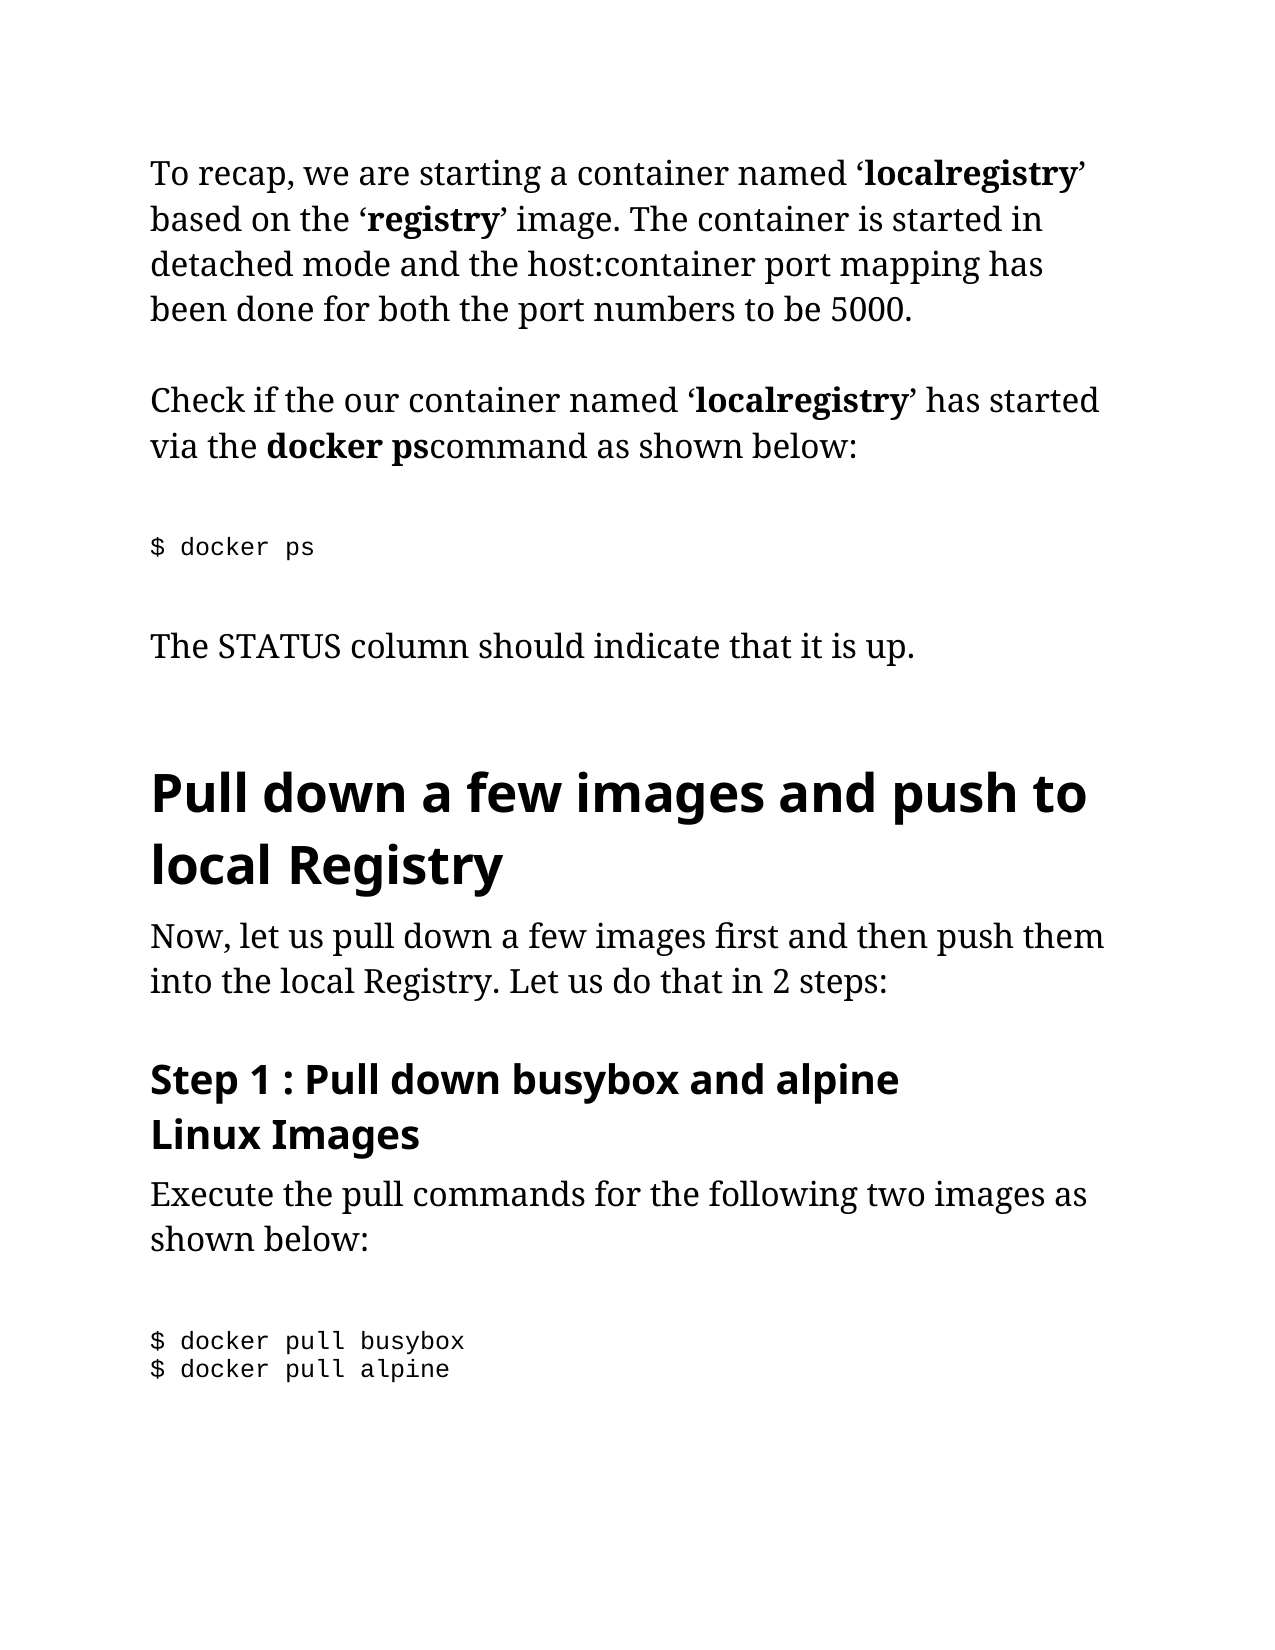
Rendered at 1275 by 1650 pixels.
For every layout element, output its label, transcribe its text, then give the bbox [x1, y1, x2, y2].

text To recap, we are starting a container named ‘localregistry’ based on the ‘registry’ image. The container is started in detached mode and the host:container port mapping has been done for both the port numbers to be 5000. [150, 150, 1125, 332]
text The STATUS column should indicate that it is up. [150, 623, 1125, 668]
text Now, let us pull down a few images first and then push them into the local Registry. Let us do that in 2 steps: [150, 913, 1125, 1004]
text Execute the pull commands for the following two images as shown below: [150, 1171, 1125, 1261]
text Pull down a few images and push to local Registry [150, 756, 1125, 900]
text $ docker ps [150, 535, 1125, 563]
text $ docker pull alpine [150, 1357, 1125, 1385]
text Step 1 : Pull down busybox and alpine Linux Images [150, 1051, 1125, 1161]
text Check if the our container named ‘localregistry’ has started via the docker pscommand as shown below: [150, 377, 1125, 468]
text $ docker pull busybox [150, 1329, 1125, 1357]
